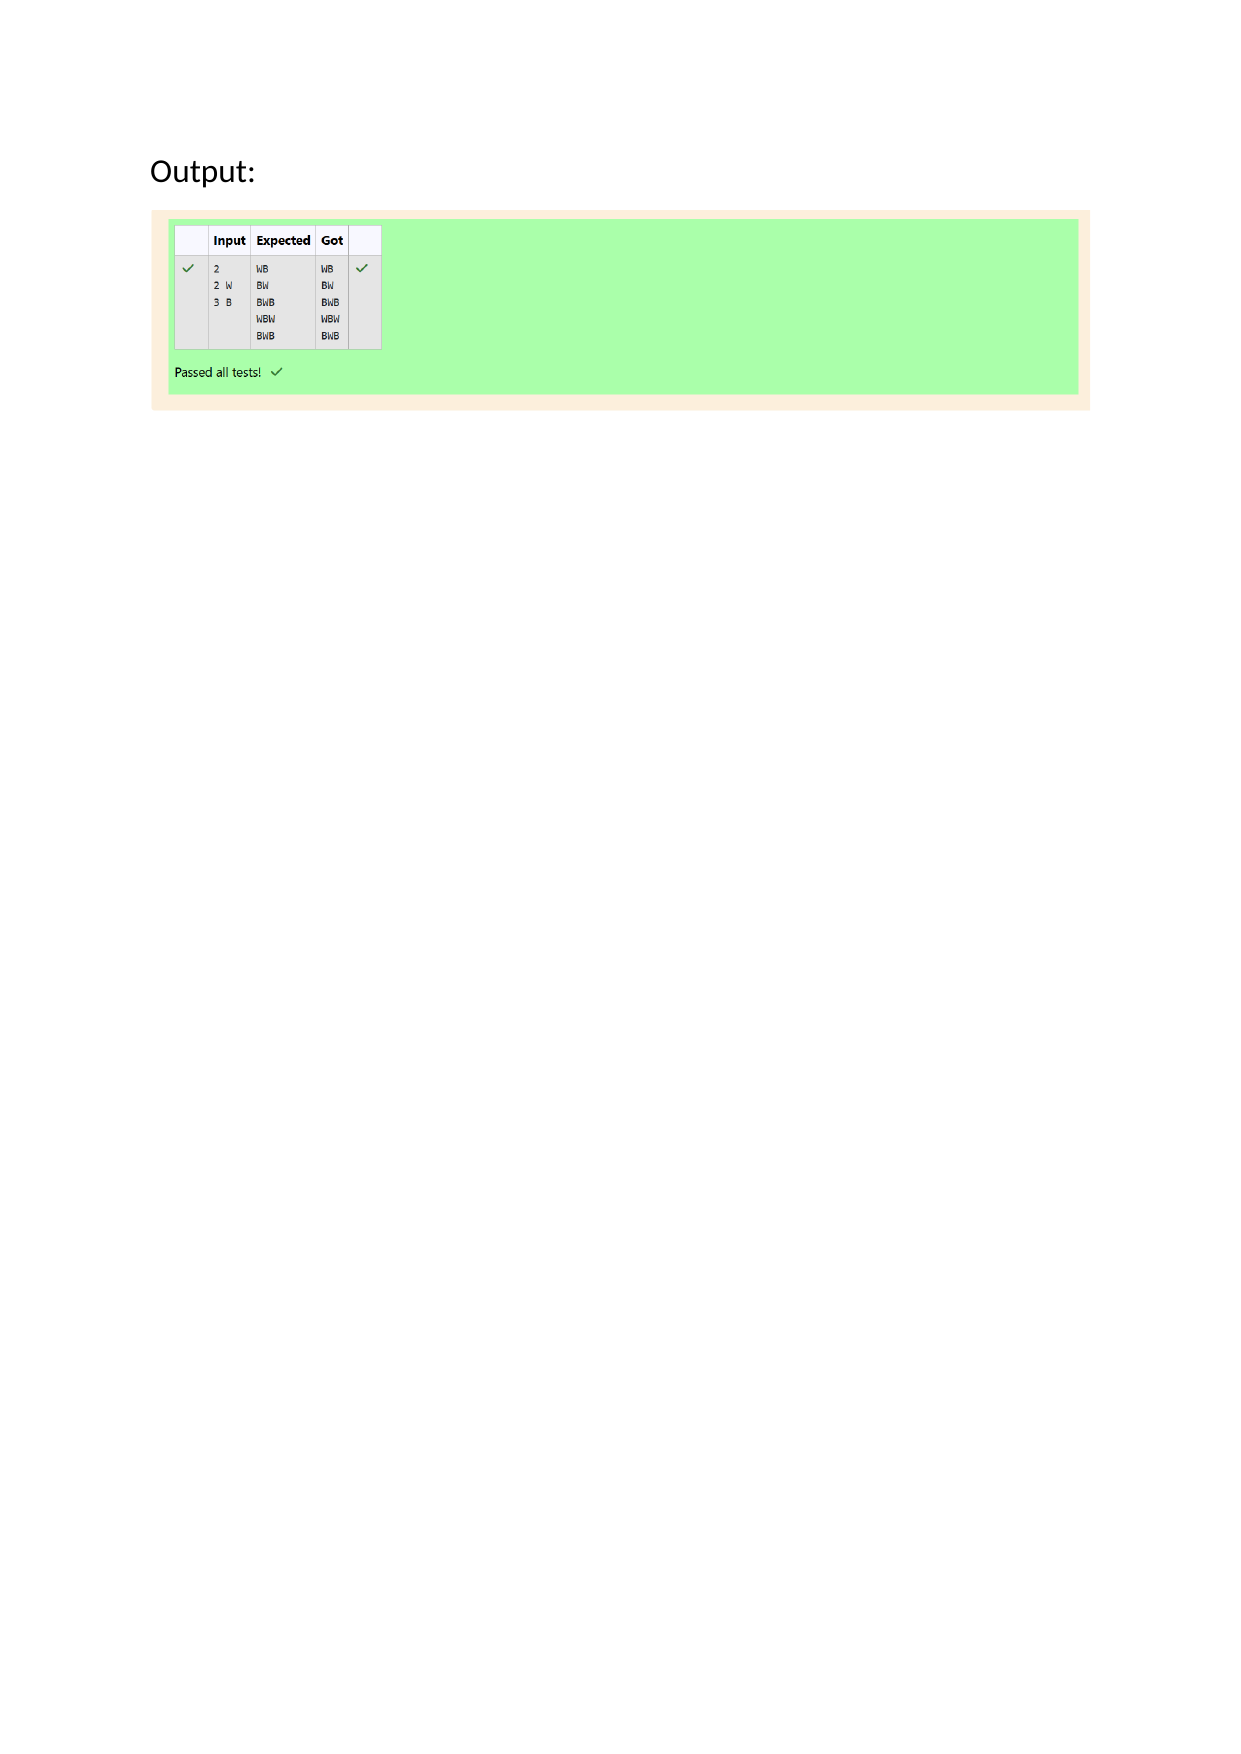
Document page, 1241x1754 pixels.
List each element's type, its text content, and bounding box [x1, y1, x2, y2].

picture [150, 210, 1091, 411]
text Output: [150, 150, 1090, 191]
